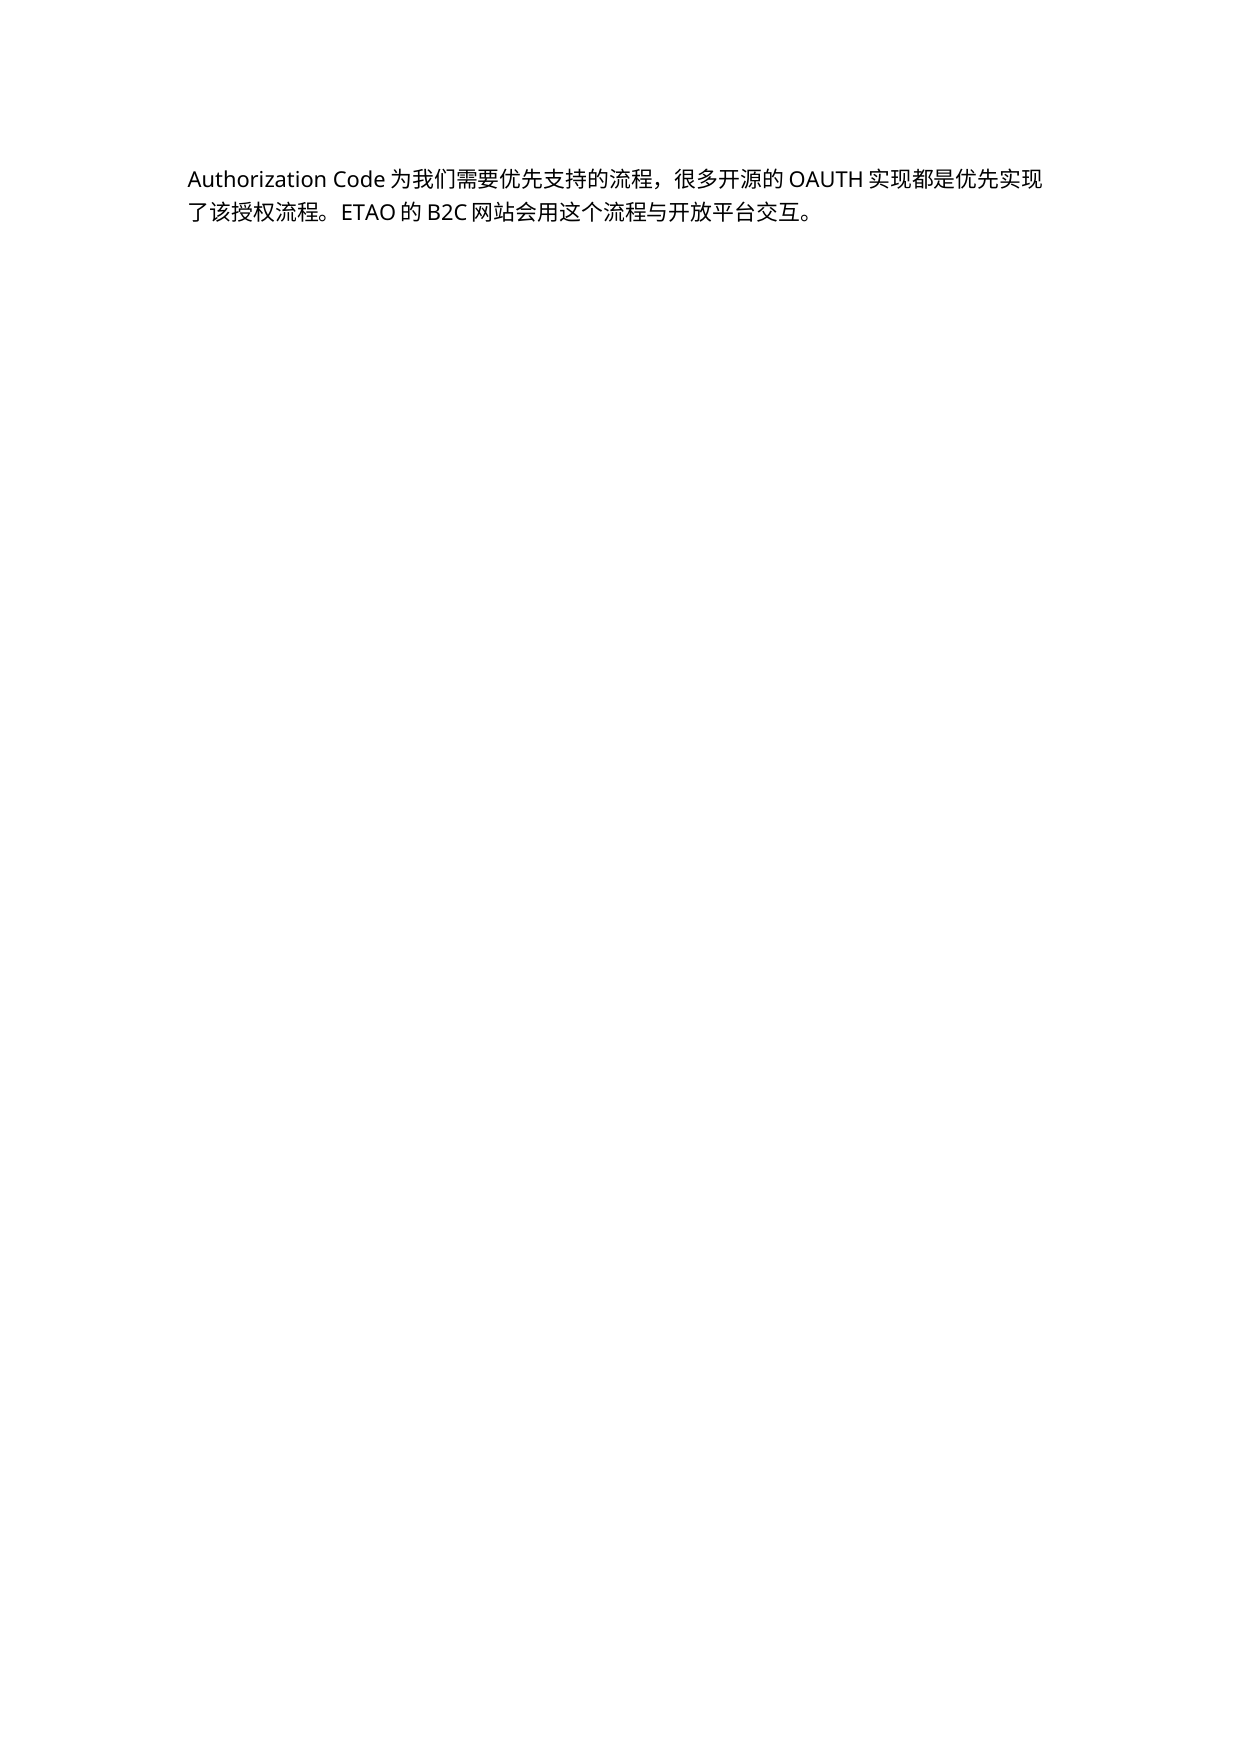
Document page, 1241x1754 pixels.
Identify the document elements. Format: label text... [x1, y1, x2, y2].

text Authorization Code为我们需要优先支持的流程，很多开源的OAUTH实现都是优先实现了该授权流程。ETAO的B2C网站会用这个流程与开放平台交互。 [187, 162, 1053, 227]
